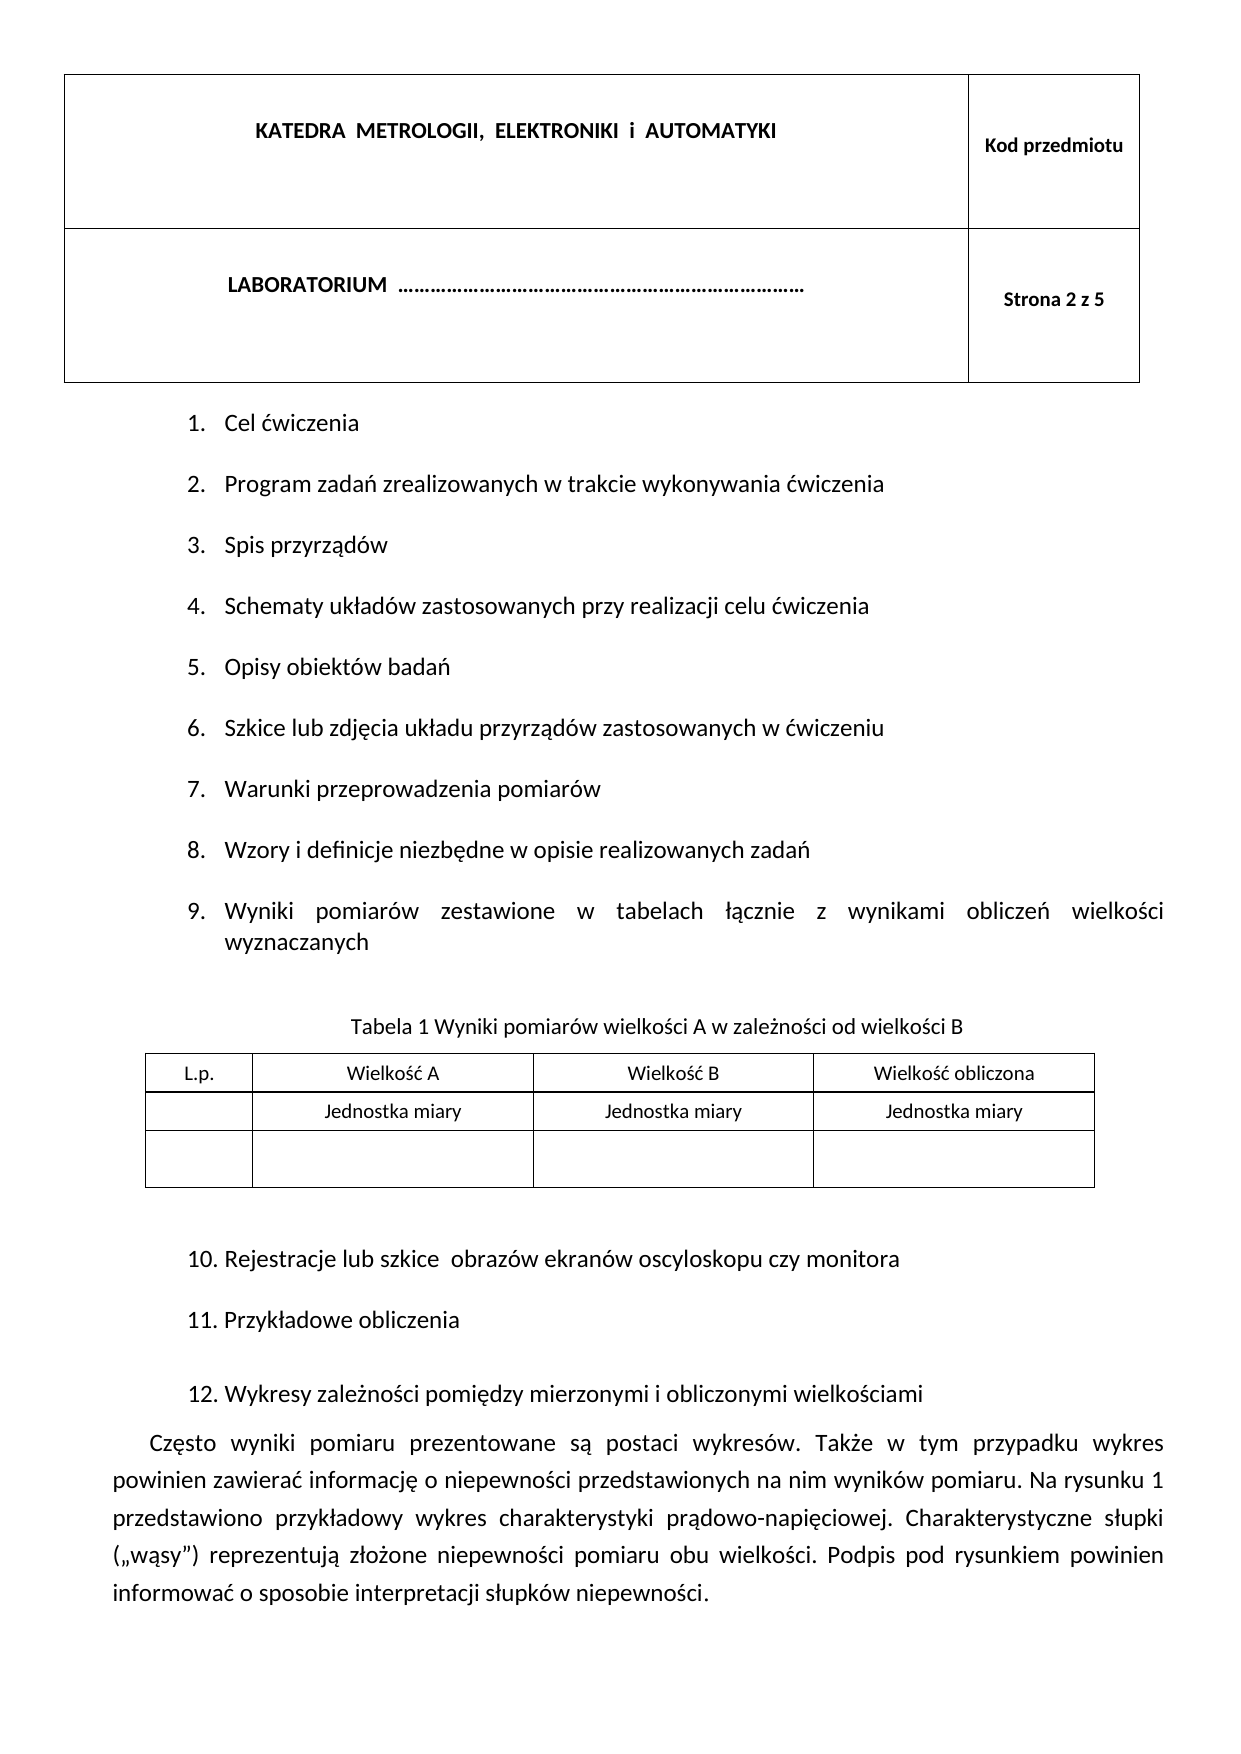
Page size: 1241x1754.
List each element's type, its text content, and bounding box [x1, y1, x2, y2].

list Spis przyrządów [187, 529, 1165, 560]
table_cell [146, 1093, 252, 1130]
list Przykładowe obliczenia [187, 1304, 1165, 1335]
table_cell [534, 1131, 813, 1187]
table_cell [146, 1131, 252, 1187]
table_header Wielkość obliczona [814, 1054, 1094, 1091]
list Rejestracje lub szkice obrazów ekranów oscyloskopu czy monitora [187, 1243, 1165, 1274]
list Wyniki pomiarów zestawione w tabelach łącznie z wynikami obliczeń wielkości wyznaczanych [187, 895, 1165, 956]
text Tabela 1 Wyniki pomiarów wielkości A w zależności od wielkości B [112, 1012, 1165, 1040]
table_cell [814, 1131, 1094, 1187]
table_header L.p. [146, 1054, 252, 1091]
list Program zadań zrealizowanych w trakcie wykonywania ćwiczenia [187, 468, 1165, 499]
table_header Wielkość A [253, 1054, 533, 1091]
list Cel ćwiczenia [187, 407, 1165, 438]
table_header Wielkość B [534, 1054, 813, 1091]
table_cell Jednostka miary [534, 1093, 813, 1130]
table_cell [253, 1131, 533, 1187]
list Opisy obiektów badań [187, 651, 1165, 682]
table_cell Jednostka miary [253, 1093, 533, 1130]
list Wzory i definicje niezbędne w opisie realizowanych zadań [187, 834, 1165, 865]
list Schematy układów zastosowanych przy realizacji celu ćwiczenia [187, 590, 1165, 621]
table_cell Jednostka miary [814, 1093, 1094, 1130]
list Warunki przeprowadzenia pomiarów [187, 773, 1165, 804]
list Wykresy zależności pomiędzy mierzonymi i obliczonymi wielkościami [187, 1378, 1165, 1409]
list Szkice lub zdjęcia układu przyrządów zastosowanych w ćwiczeniu [187, 712, 1165, 743]
text Często wyniki pomiaru prezentowane są postaci wykresów. Także w tym przypadku wykres powinien zawierać informację o niepewności przedstawionych na nim wyników pomiaru. Na rysunku 1 przedstawiono przykładowy wykres charakterystyki prądowo-napięciowej. Charakterystyczne słupki („wąsy”) reprezentują złożone niepewności pomiaru obu wielkości. Podpis pod rysunkiem powinien informować o sposobie interpretacji słupków niepewności. [112, 1421, 1165, 1609]
